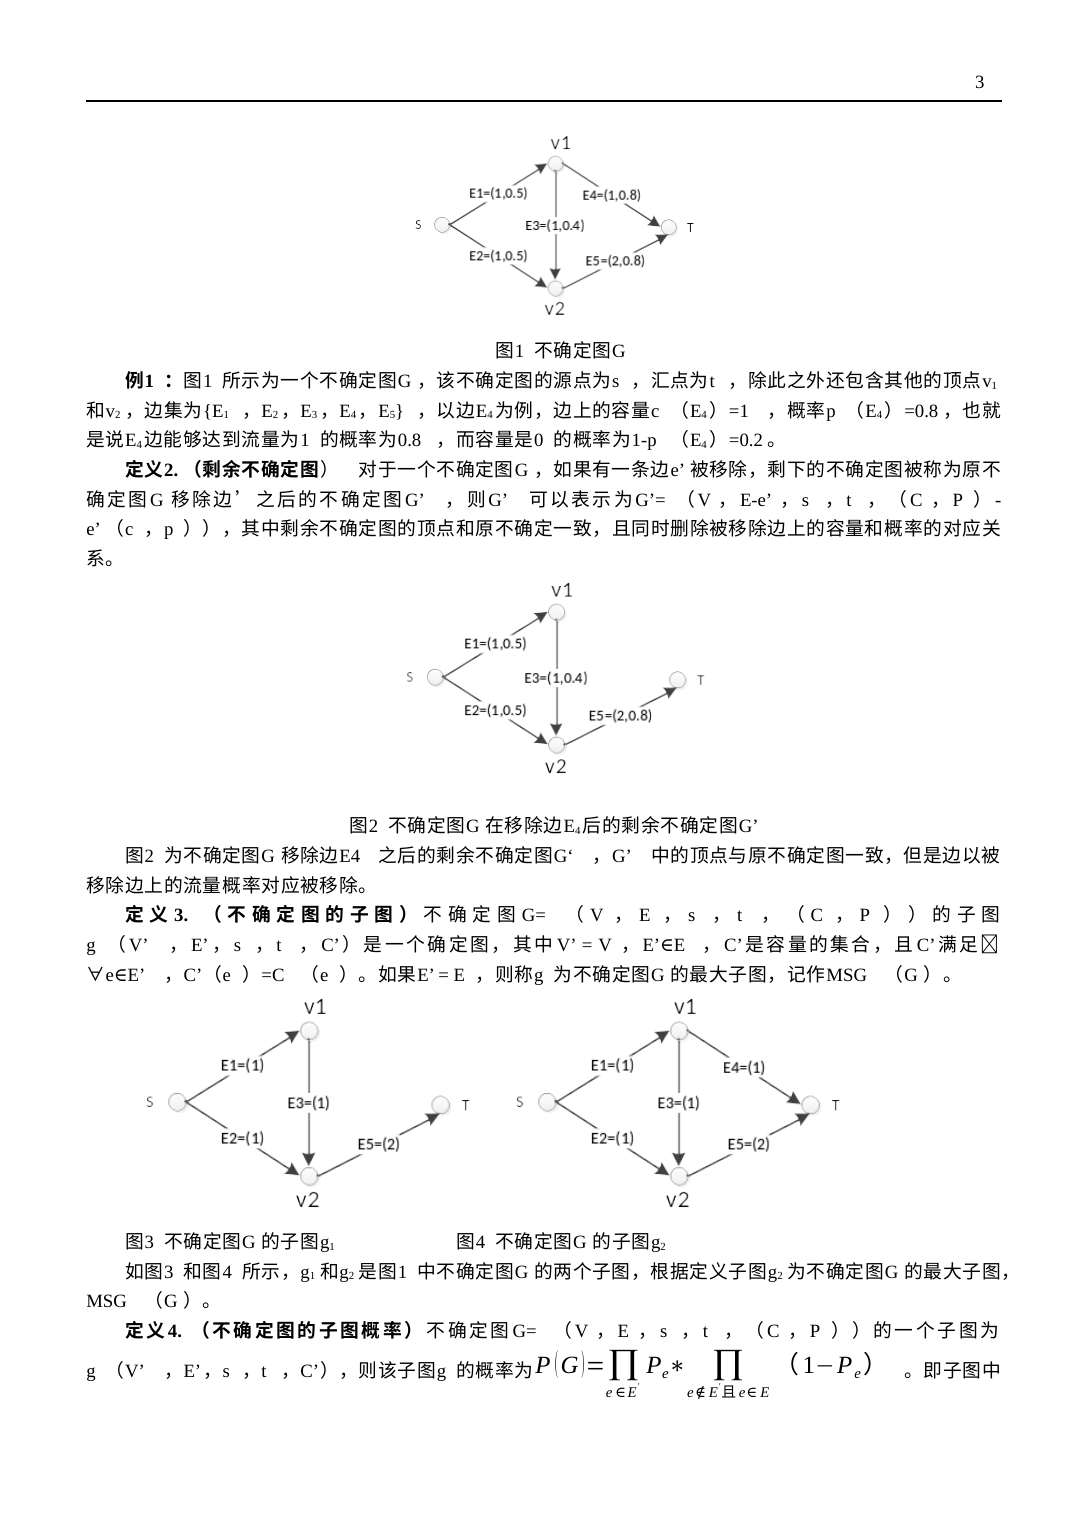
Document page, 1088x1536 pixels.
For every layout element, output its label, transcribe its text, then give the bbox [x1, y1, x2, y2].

text 定义3. （不确定图的子图）不确定图G=（V，E，s，t，（C，P））的子图g（V’，E’，s，t ，C’）是一个确定图，其中V’ = V，E’∈E，C’是容量的集合，且C’满足∀e∈E’，C’（e）=C（e）。如果E’ = E，则称g为不确定图G的最大子图，记作MSG（G）。 [86, 899, 1001, 988]
text 图2为不确定图G移除边E4之后的剩余不确定图G‘，G’中的顶点与原不确定图一致，但是边以被移除边上的流量概率对应被移除。 [86, 839, 1001, 899]
text 图3 不确定图G的子图g1 图4 不确定图G的子图g2 [86, 1225, 1001, 1255]
text 图1 不确定图G [86, 335, 1001, 364]
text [86, 1314, 1001, 1403]
text 定义2. （剩余不确定图） 对于一个不确定图G，如果有一条边e’ 被移除，剩下的不确定图被称为原不确定图G移除边’之后的不确定图G’，则G’可以表示为G’=（V，E-e’，s ，t，（C，P）-e’（c，p）），其中剩余不确定图的顶点和原不确定一致，且同时删除被移除边上的容量和概率的对应关系。 [86, 453, 1001, 572]
text 图2 不确定图G在移除边E4后的剩余不确定图G’ [86, 810, 1001, 839]
text 如图3和图4所示，g1和g2是图1中不确定图G的两个子图，根据定义子图g2为不确定图G的最大子图，MSG（G）。 [86, 1255, 1001, 1314]
text 例1：图1所示为一个不确定图G，该不确定图的源点为s，汇点为t，除此之外还包含其他的顶点v1和v2，边集为{E1，E2，E3，E4，E5}，以边E4为例，边上的容量c（E4）=1，概率p（E4）=0.8，也就是说E4边能够达到流量为1的概率为0.8，而容量是0的概率为1-p（E4）=0.2。 [86, 364, 1001, 453]
